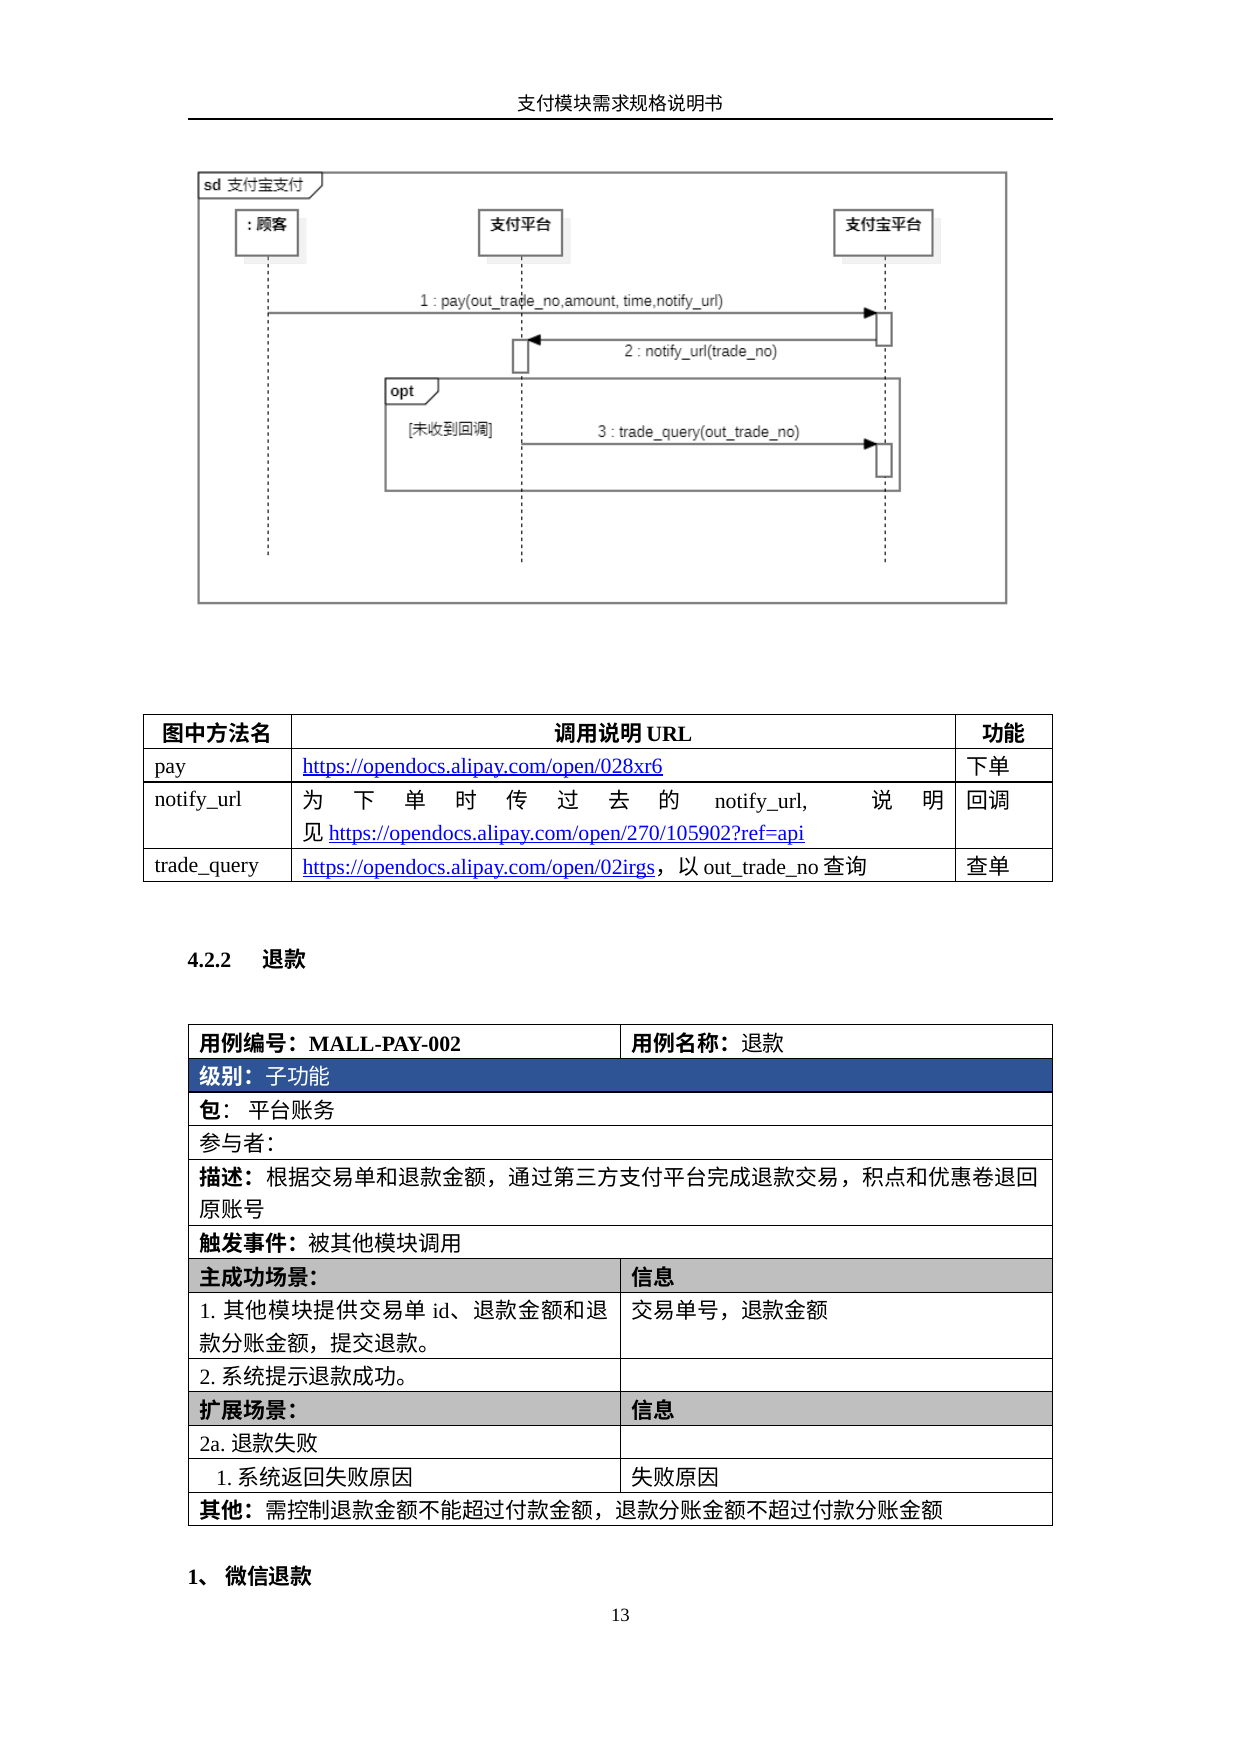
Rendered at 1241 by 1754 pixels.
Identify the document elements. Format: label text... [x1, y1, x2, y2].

table_cell https://opendocs.alipay.com/open/02irgs，以out_trade_no查询 [292, 849, 955, 881]
table_cell 触发事件：被其他模块调用 [189, 1226, 1052, 1258]
table_cell 为下单时传过去的notify_url, 说明见https://opendocs.alipay.com/open/270/105902?ref=api [292, 783, 955, 847]
table_header 图中方法名 [144, 715, 291, 748]
table_cell 1. 其他模块提供交易单id、退款金额和退款分账金额，提交退款。 [189, 1293, 620, 1358]
table_cell 交易单号，退款金额 [621, 1293, 1052, 1358]
table_cell https://opendocs.alipay.com/open/028xr6 [292, 749, 955, 781]
table_header 功能 [956, 715, 1052, 748]
table_cell 信息 [621, 1259, 1052, 1292]
picture [187, 161, 1053, 650]
table_cell 失败原因 [621, 1459, 1052, 1492]
table_header 用例编号：MALL-PAY-002 [189, 1025, 620, 1058]
table_cell 回调 [956, 783, 1052, 847]
table_cell 描述：根据交易单和退款金额，通过第三方支付平台完成退款交易，积点和优惠卷退回原账号 [189, 1160, 1052, 1224]
table_cell 包： 平台账务 [189, 1093, 1052, 1125]
table_cell 2. 系统提示退款成功。 [189, 1359, 620, 1391]
table_cell pay [144, 749, 291, 781]
table_cell 2a. 退款失败 [189, 1426, 620, 1458]
table_cell notify_url [144, 783, 291, 847]
table_cell 参与者： [189, 1126, 1052, 1158]
table_header 调用说明URL [292, 715, 955, 748]
table_cell [621, 1359, 1052, 1391]
table_cell 信息 [621, 1392, 1052, 1425]
table_cell 主成功场景： [189, 1259, 620, 1292]
table_cell 级别：子功能 [189, 1059, 1052, 1091]
table_cell 扩展场景： [189, 1392, 620, 1425]
table_cell [621, 1426, 1052, 1458]
table_cell 其他：需控制退款金额不能超过付款金额，退款分账金额不超过付款分账金额 [189, 1493, 1052, 1525]
table_cell trade_query [144, 849, 291, 881]
table_cell 1. 系统返回失败原因 [189, 1459, 620, 1492]
table_cell 查单 [956, 849, 1052, 881]
subtitle 退款 [187, 942, 1053, 974]
table_cell 下单 [956, 749, 1052, 781]
table_header 用例名称：退款 [621, 1025, 1052, 1058]
list 微信退款 [187, 1559, 1053, 1591]
